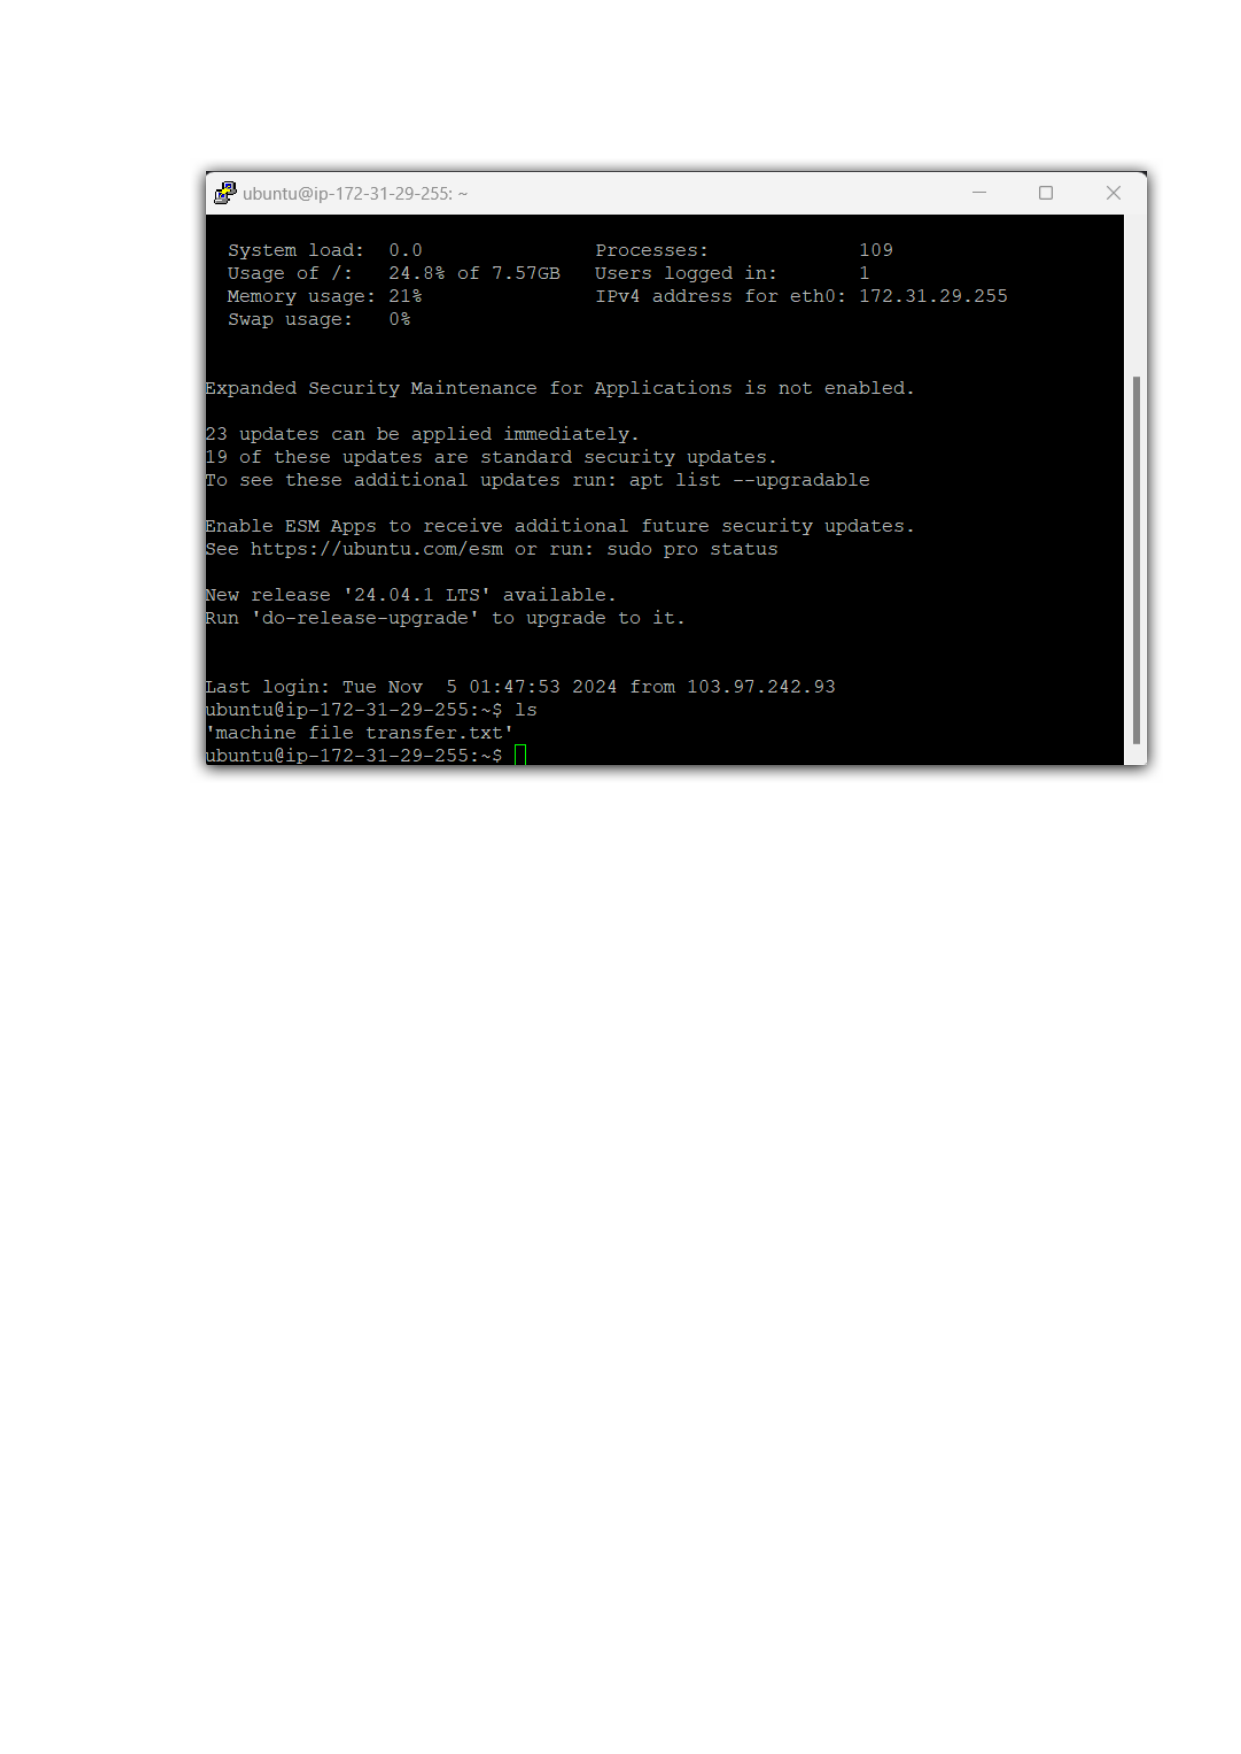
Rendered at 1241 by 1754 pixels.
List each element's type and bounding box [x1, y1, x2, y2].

picture [206, 171, 1147, 765]
